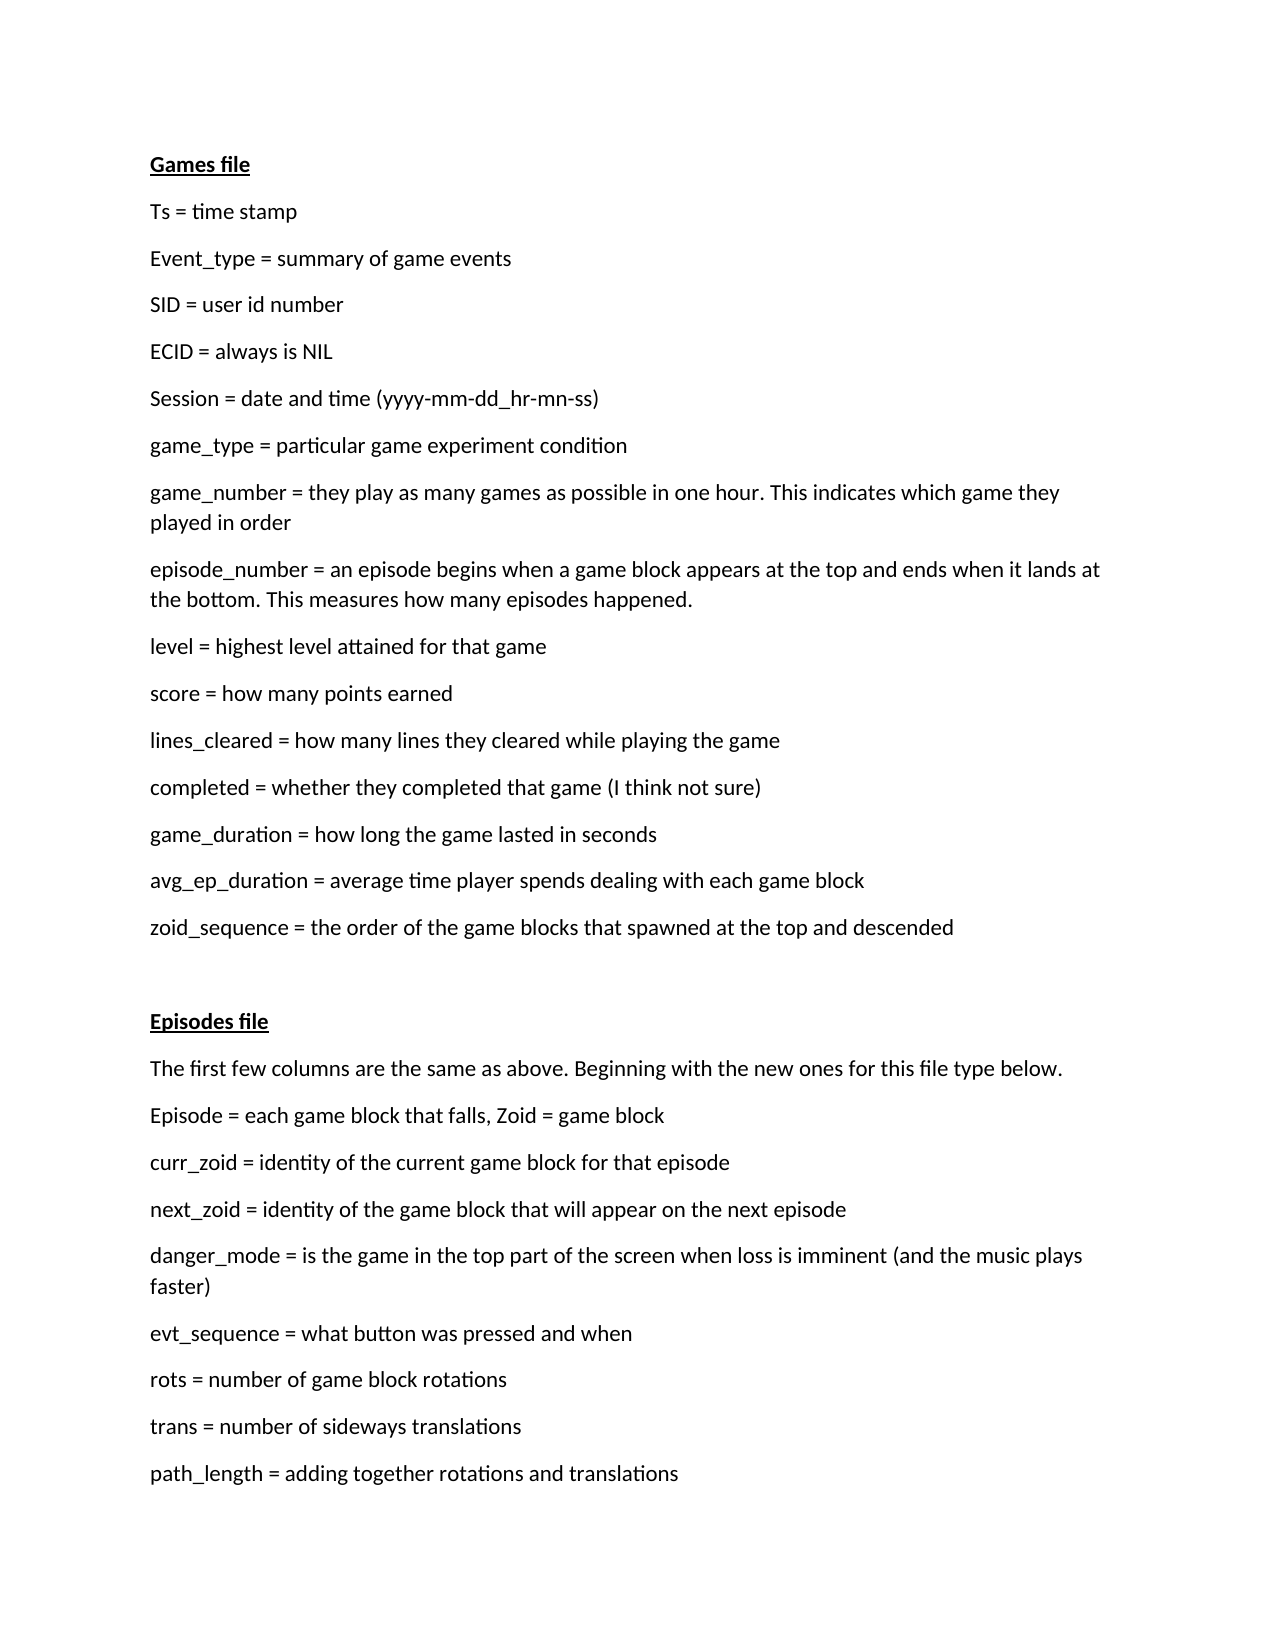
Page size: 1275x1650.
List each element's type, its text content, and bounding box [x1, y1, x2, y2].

text curr_zoid = identity of the current game block for that episode [150, 1148, 1125, 1176]
text path_length = adding together rotations and translations [150, 1459, 1125, 1487]
text zoid_sequence = the order of the game blocks that spawned at the top and descended [150, 913, 1125, 942]
text Episode = each game block that falls, Zoid = game block [150, 1101, 1125, 1129]
text game_duration = how long the game lasted in seconds [150, 820, 1125, 848]
text next_zoid = identity of the game block that will appear on the next episode [150, 1195, 1125, 1223]
text Event_type = summary of game events [150, 244, 1125, 272]
text evt_sequence = what button was pressed and when [150, 1319, 1125, 1347]
text Episodes file [150, 1007, 1125, 1035]
text Ts = time stamp [150, 197, 1125, 225]
text The first few columns are the same as above. Beginning with the new ones for this file type below. [150, 1054, 1125, 1082]
text score = how many points earned [150, 679, 1125, 707]
text ECID = always is NIL [150, 337, 1125, 366]
text danger_mode = is the game in the top part of the screen when loss is imminent (and the music plays faster) [150, 1242, 1125, 1300]
text Session = date and time (yyyy-mm-dd_hr-mn-ss) [150, 384, 1125, 412]
text game_number = they play as many games as possible in one hour. This indicates which game they played in order [150, 478, 1125, 536]
text episode_number = an episode begins when a game block appears at the top and ends when it lands at the bottom. This measures how many episodes happened. [150, 555, 1125, 613]
text game_type = particular game experiment condition [150, 431, 1125, 459]
text SID = user id number [150, 291, 1125, 319]
text completed = whether they completed that game (I think not sure) [150, 773, 1125, 801]
text rots = number of game block rotations [150, 1366, 1125, 1394]
text lines_cleared = how many lines they cleared while playing the game [150, 726, 1125, 754]
text trans = number of sideways translations [150, 1412, 1125, 1441]
text Games file [150, 150, 1125, 178]
text avg_ep_duration = average time player spends dealing with each game block [150, 867, 1125, 895]
text level = highest level attained for that game [150, 632, 1125, 660]
